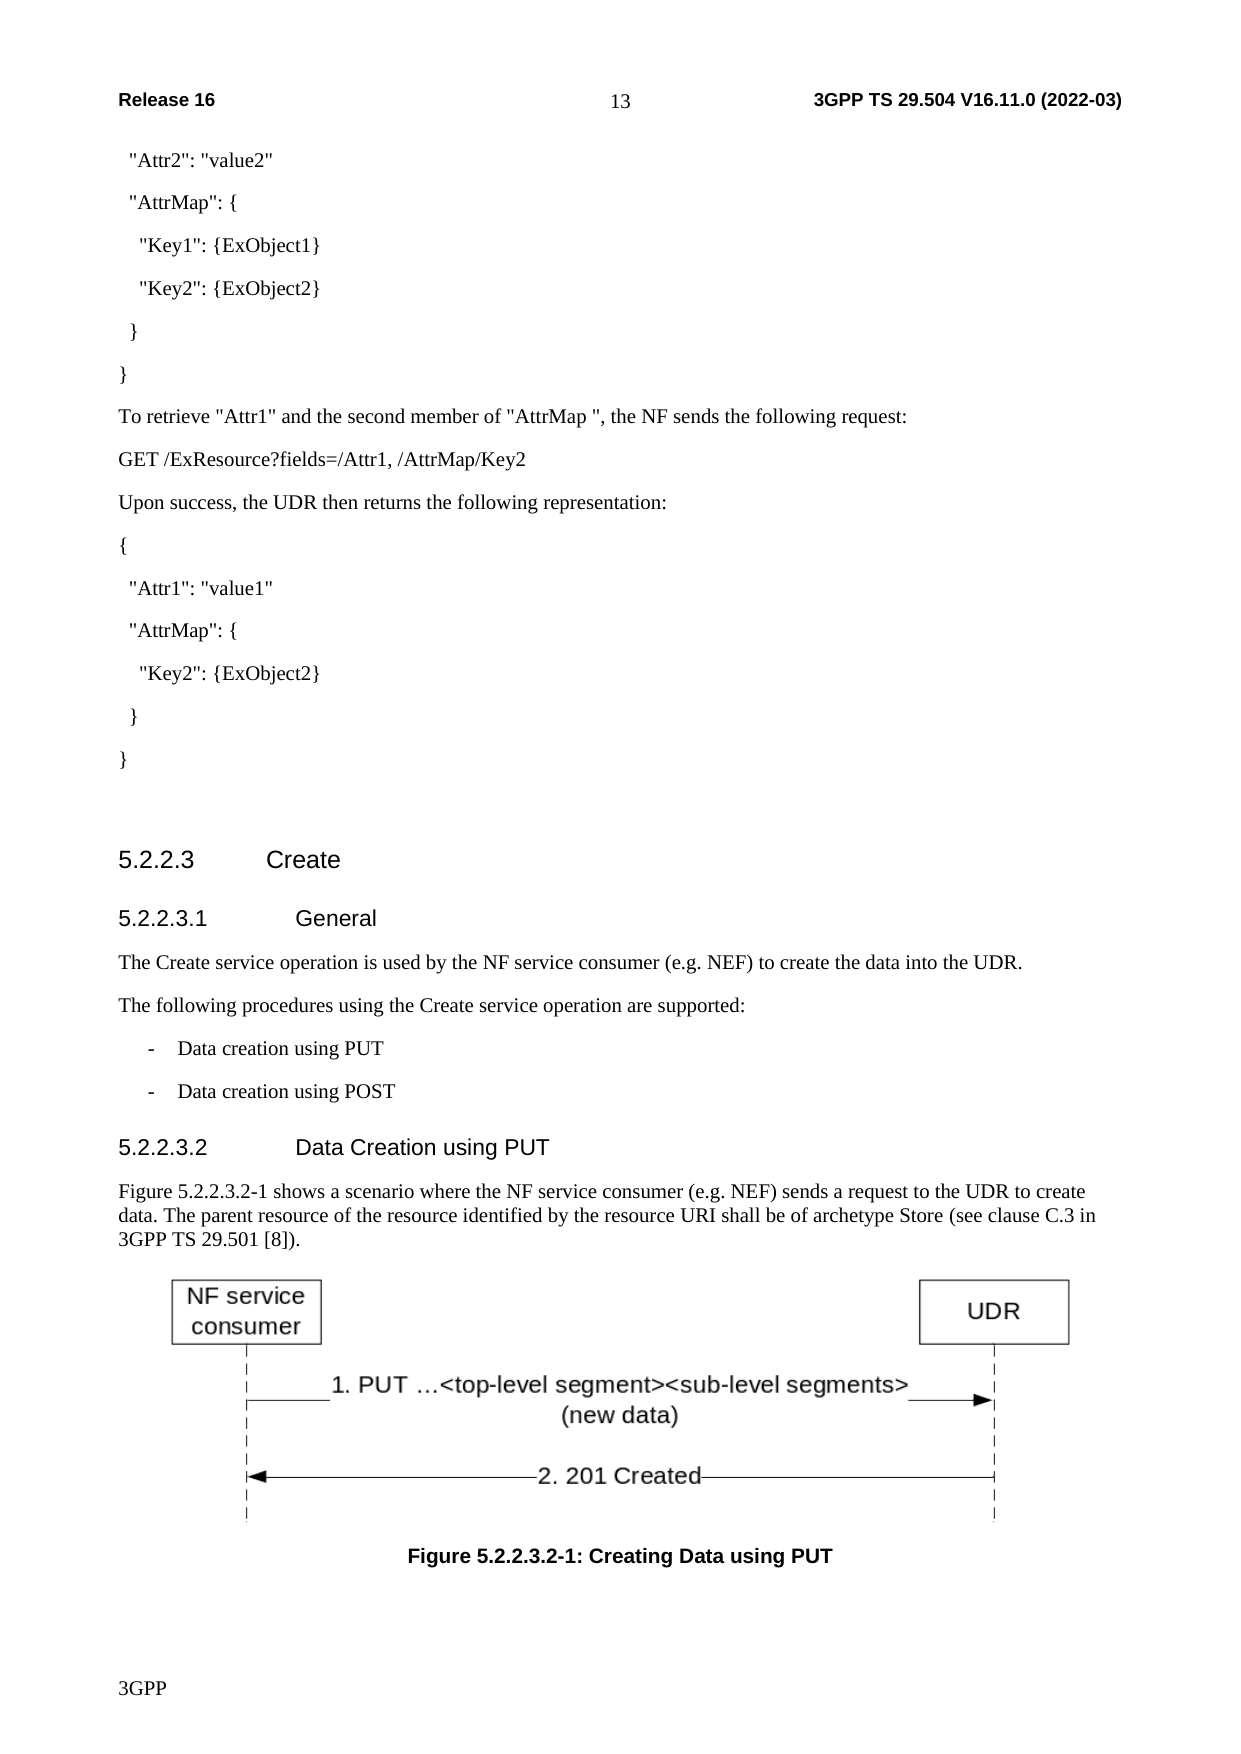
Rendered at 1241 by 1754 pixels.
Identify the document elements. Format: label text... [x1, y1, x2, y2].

subtitle 5.2.2.3 Create [118, 845, 1122, 874]
text Figure 5.2.2.3.2-1: Creating Data using PUT [118, 1544, 1122, 1568]
text - Data creation using POST [148, 1078, 1122, 1103]
text "Key2": {ExObject2} [118, 276, 1122, 300]
subtitle 5.2.2.3.2 Data Creation using PUT [118, 1134, 1122, 1160]
text } [118, 747, 1122, 771]
text GET /ExResource?fields=/Attr1, /AttrMap/Key2 [118, 447, 1122, 471]
text To retrieve "Attr1" and the second member of "AttrMap ", the NF sends the following request: [118, 404, 1122, 428]
subtitle 5.2.2.3.1 General [118, 905, 1122, 931]
text Upon success, the UDR then returns the following representation: [118, 490, 1122, 514]
text Figure 5.2.2.3.2-1 shows a scenario where the NF service consumer (e.g. NEF) sends a request to the UDR to create data. The parent resource of the resource identified by the resource URI shall be of archetype Store (see clause C.3 in 3GPP TS 29.501 [8]). [118, 1179, 1122, 1251]
text } [118, 704, 1122, 728]
text { [118, 533, 1122, 557]
text The Create service operation is used by the NF service consumer (e.g. NEF) to create the data into the UDR. [118, 950, 1122, 974]
text "Key2": {ExObject2} [118, 661, 1122, 685]
text - Data creation using PUT [148, 1036, 1122, 1060]
text The following procedures using the Create service operation are supported: [118, 993, 1122, 1017]
text "AttrMap": { [118, 618, 1122, 642]
text "Key1": {ExObject1} [118, 233, 1122, 257]
text "Attr1": "value1" [118, 576, 1122, 600]
text "Attr2": "value2" [118, 147, 1122, 172]
text "AttrMap": { [118, 190, 1122, 214]
text } [118, 319, 1122, 343]
text } [118, 362, 1122, 386]
